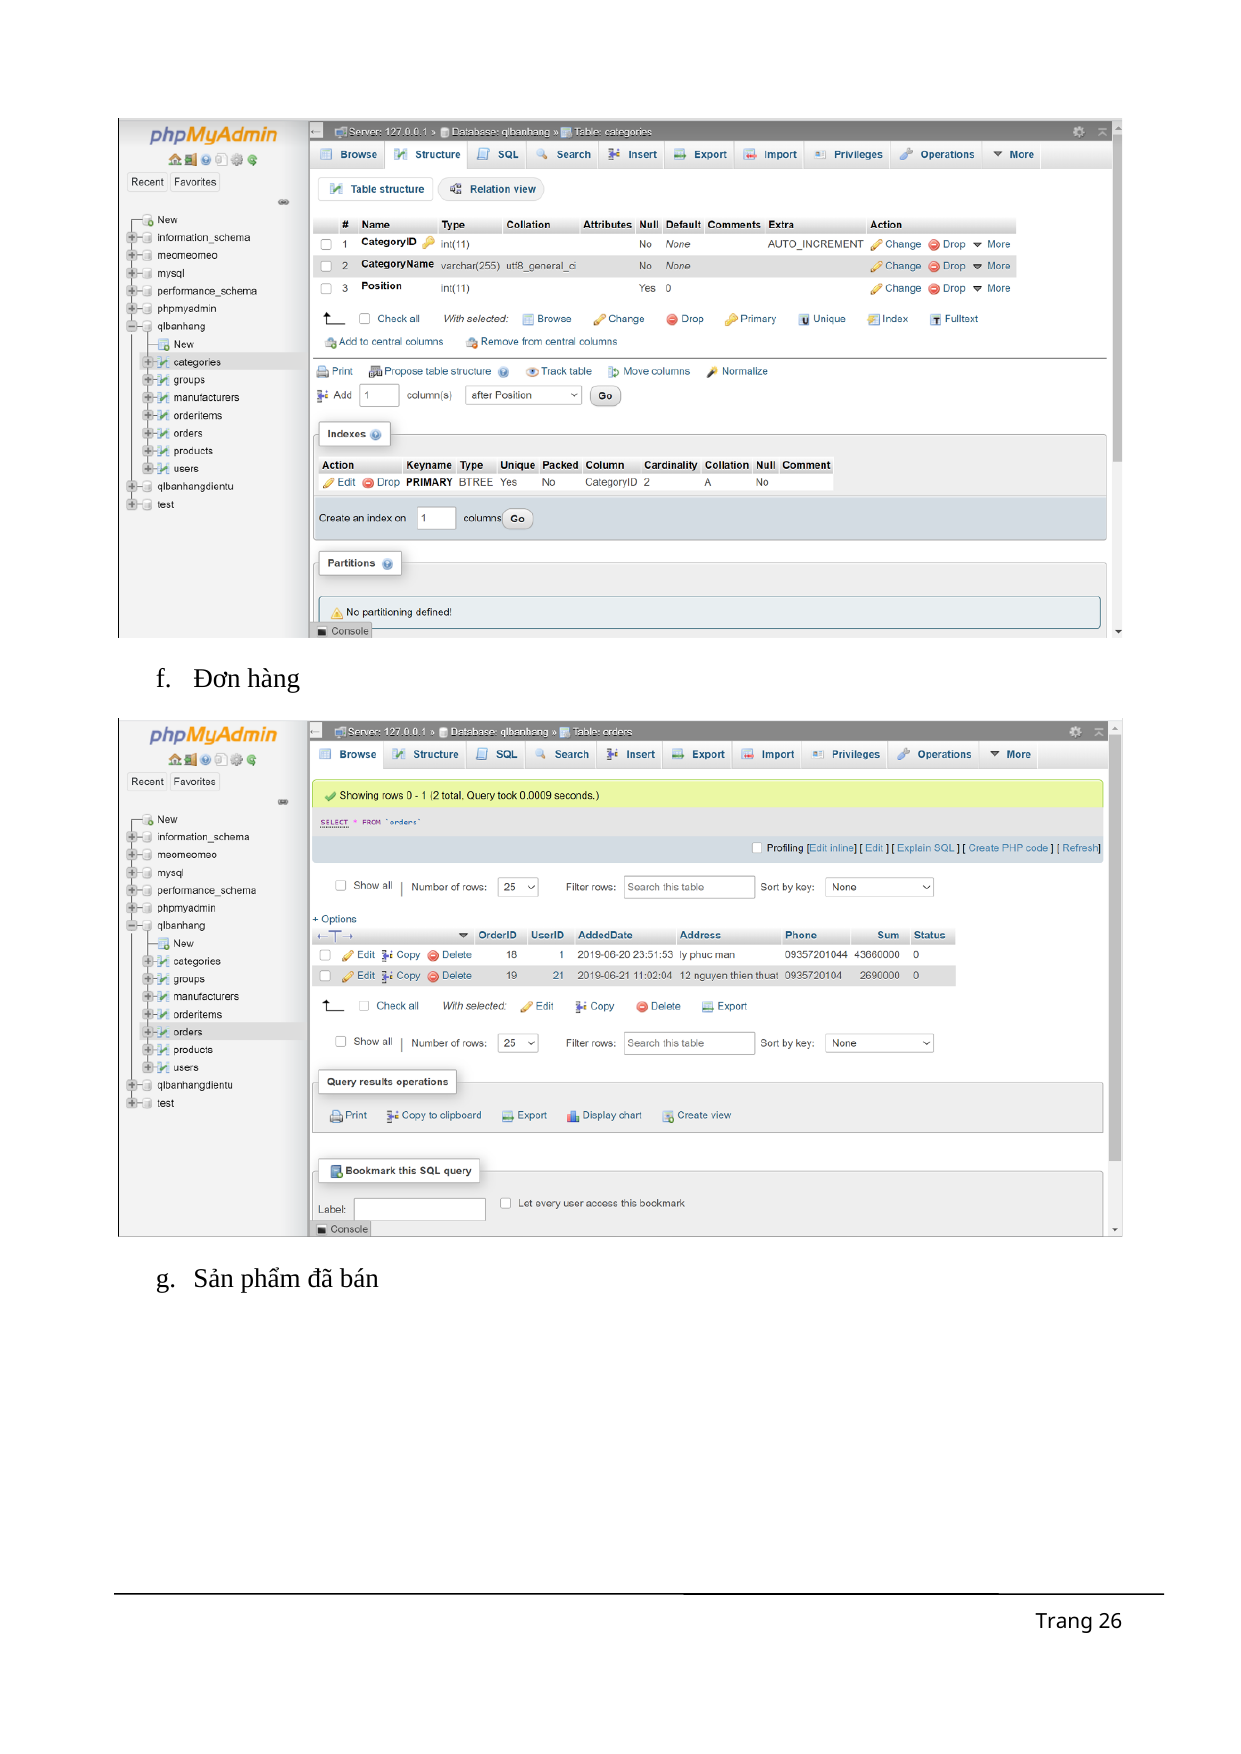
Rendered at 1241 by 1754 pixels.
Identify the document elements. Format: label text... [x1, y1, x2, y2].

list Đơn hàng [156, 662, 1122, 693]
picture [118, 718, 1123, 1237]
list Sản phẩm đã bán [156, 1262, 1122, 1293]
picture [118, 118, 1123, 638]
